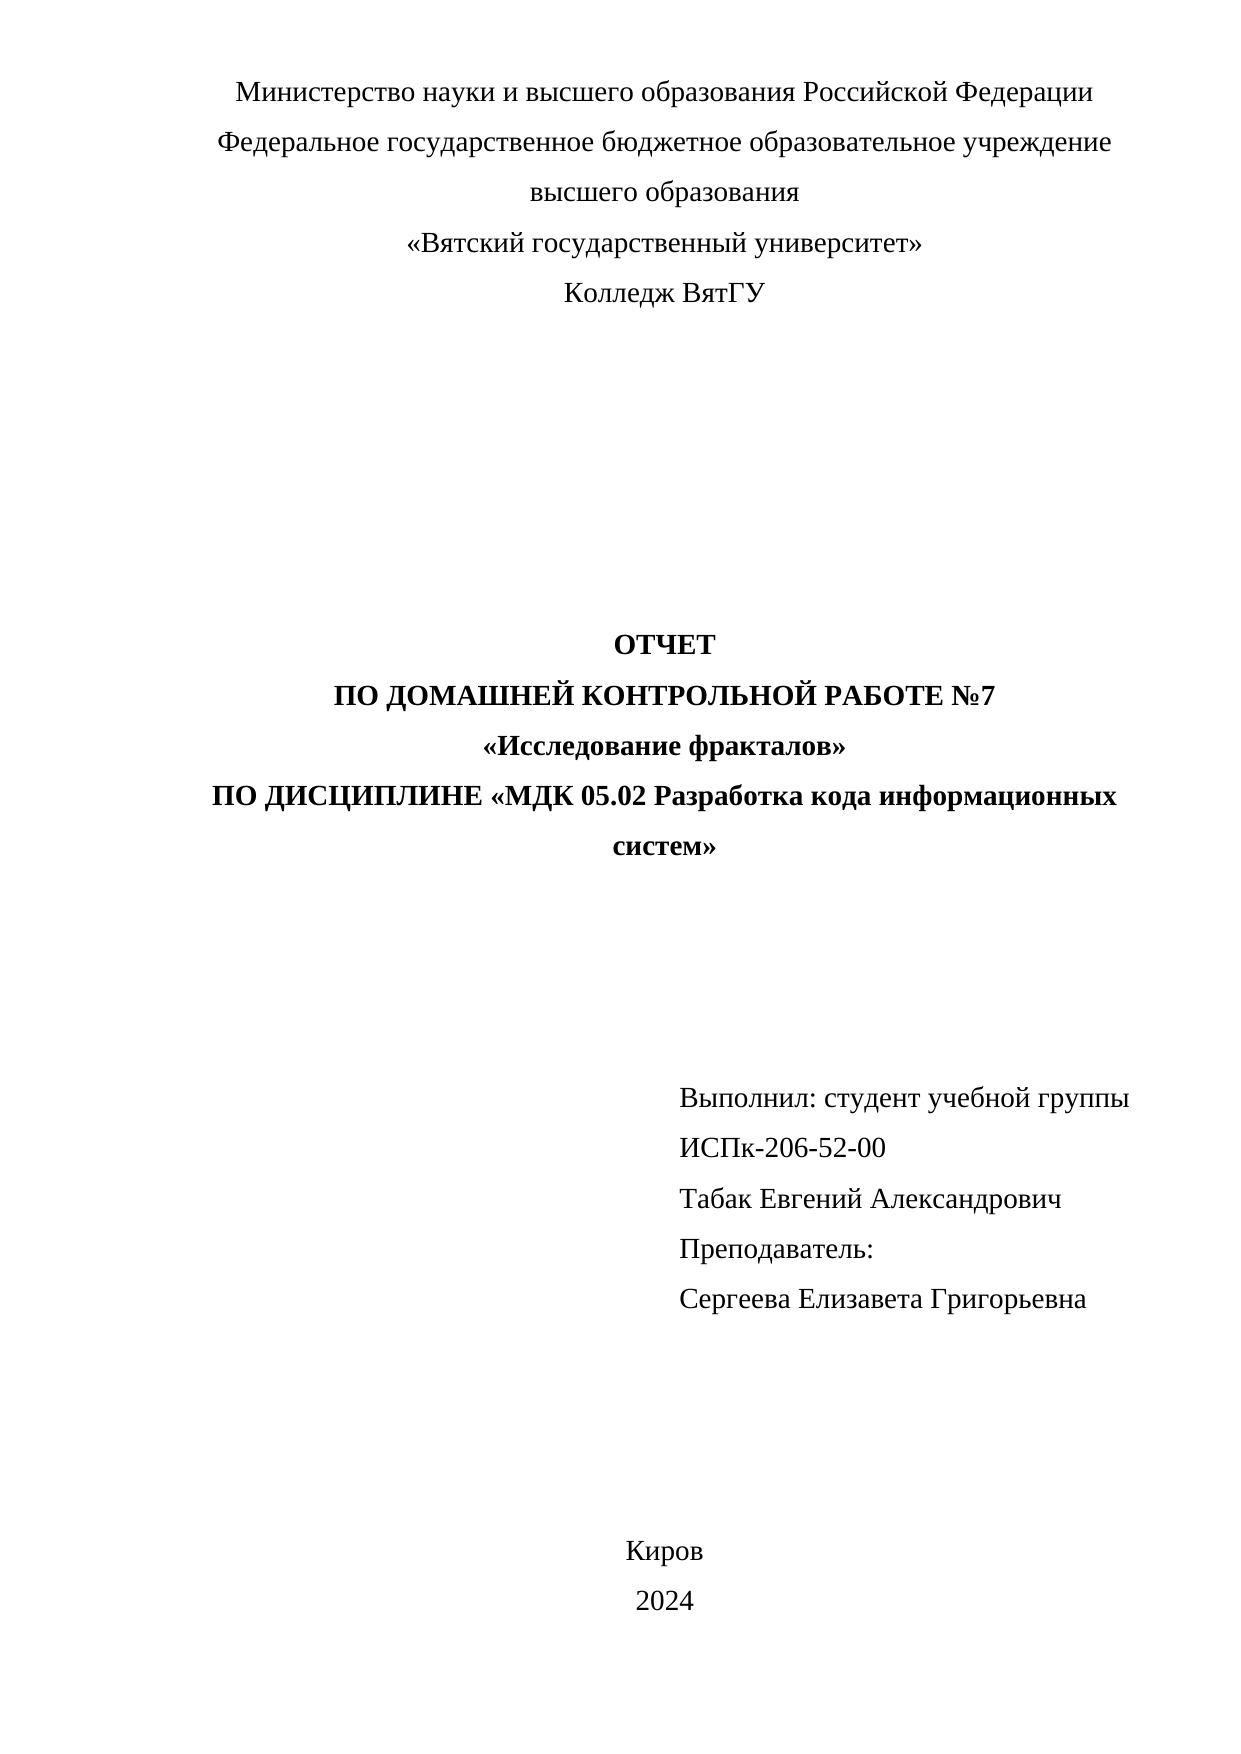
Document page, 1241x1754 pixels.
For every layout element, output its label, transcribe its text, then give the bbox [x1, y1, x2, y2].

text Преподаватель: [679, 1231, 1152, 1264]
text 2024 [177, 1583, 1152, 1617]
text Сергеева Елизавета Григорьевна [679, 1281, 1152, 1315]
text высшего образования [177, 174, 1152, 208]
text Федеральное государственное бюджетное образовательное учреждение [177, 124, 1152, 158]
text ОТЧЕТ [177, 627, 1152, 661]
text Киров [177, 1533, 1152, 1566]
text ПО ДИСЦИПЛИНЕ «МДК 05.02 Разработка кода информационных систем» [177, 778, 1152, 862]
text ПО ДОМАШНЕЙ КОНТРОЛЬНОЙ РАБОТЕ №7 [177, 678, 1152, 711]
text Колледж ВятГУ [177, 275, 1152, 309]
text «Исследование фракталов» [177, 728, 1152, 761]
text ИСПк-206-52-00 [679, 1130, 1152, 1164]
text Табак Евгений Александрович [679, 1181, 1152, 1214]
text Министерство науки и высшего образования Российской Федерации [177, 74, 1152, 107]
text Выполнил: студент учебной группы [679, 1080, 1152, 1114]
text «Вятский государственный университет» [177, 225, 1152, 258]
